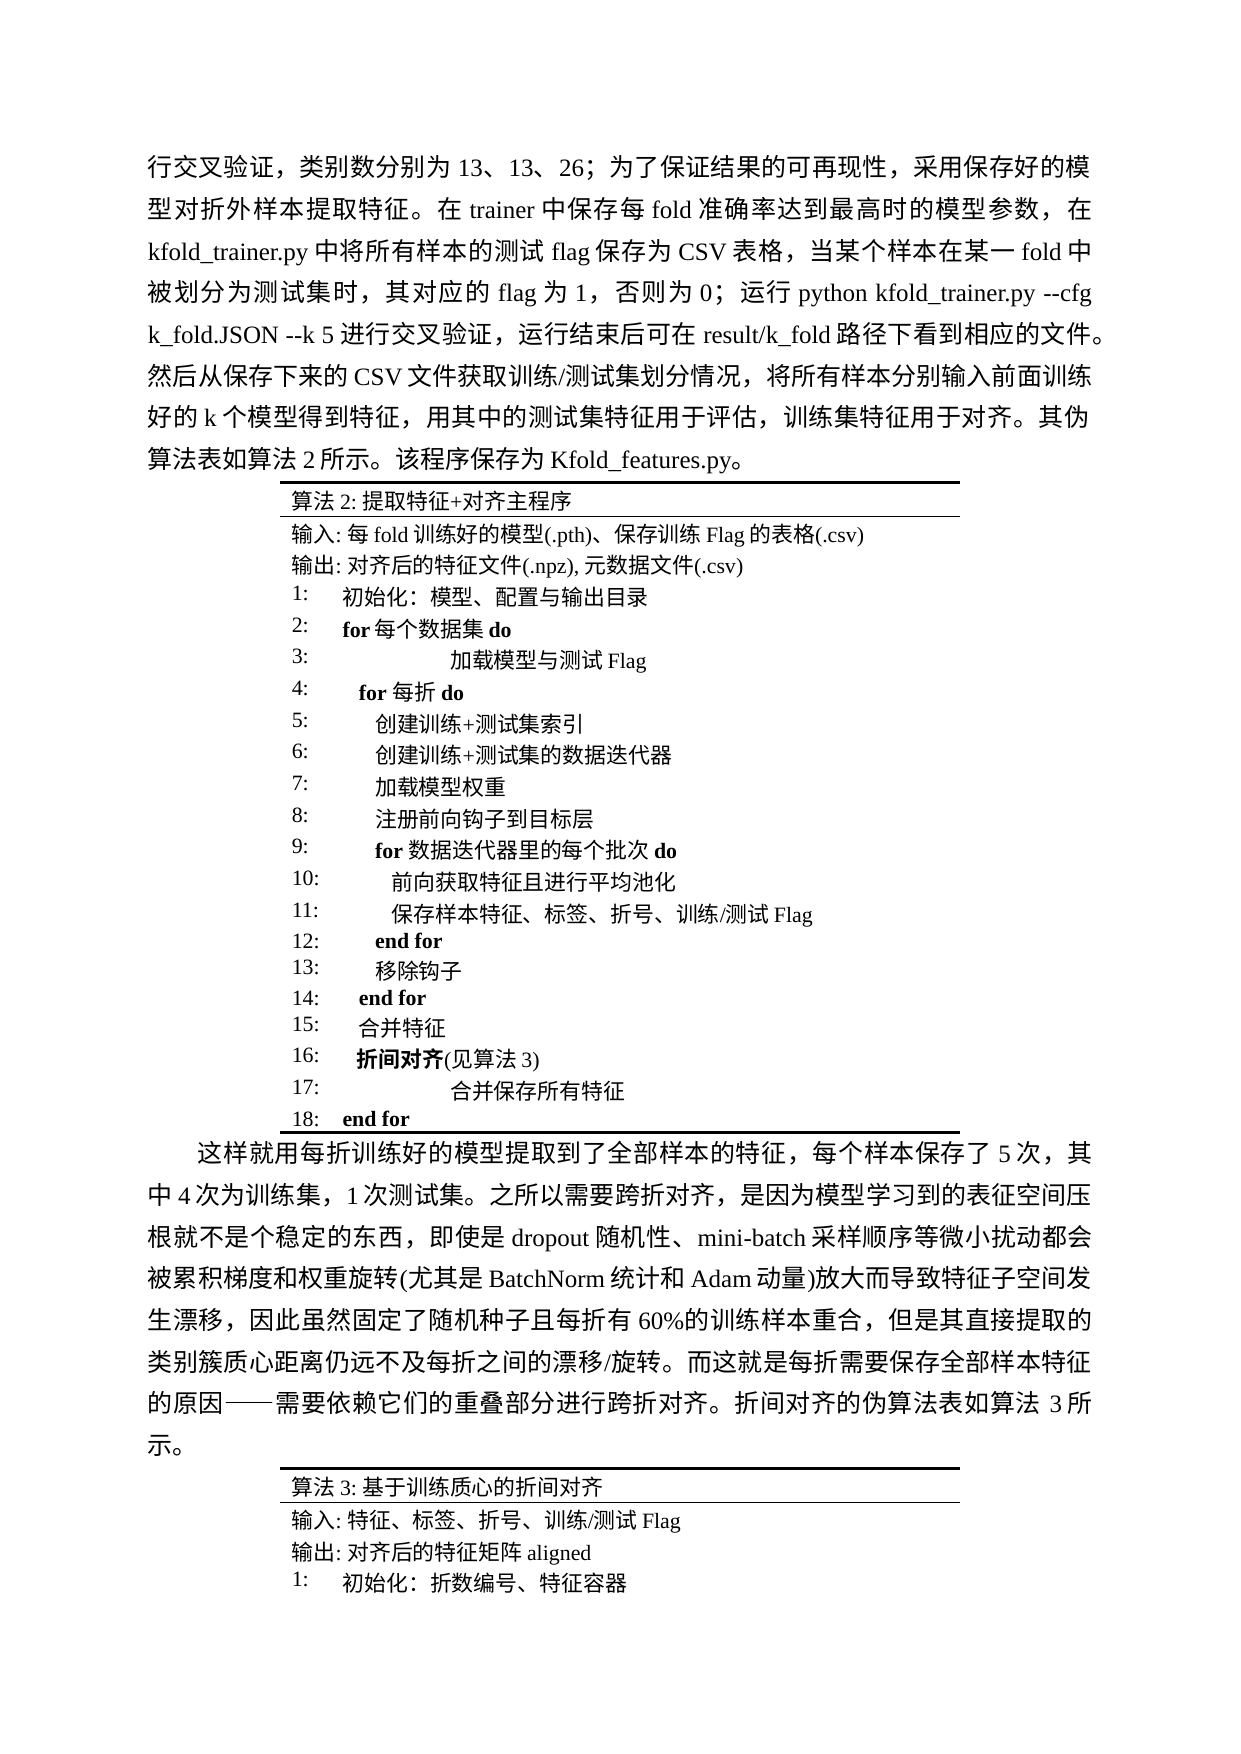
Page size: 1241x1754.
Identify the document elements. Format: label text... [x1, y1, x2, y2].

table_cell 7: [280, 770, 331, 802]
table_cell 折间对齐(见算法3) [331, 1042, 960, 1074]
table_cell 9: [280, 834, 331, 865]
table_cell end for [331, 985, 960, 1011]
table_cell for每个数据集do [331, 612, 960, 643]
table_cell 创建训练+测试集的数据迭代器 [331, 739, 960, 770]
table_cell 4: [280, 675, 331, 707]
table_cell 11: [280, 897, 331, 928]
table_cell 15: [280, 1011, 331, 1042]
table_cell 初始化：折数编号、特征容器 [331, 1566, 960, 1598]
table_cell 输入: 每fold训练好的模型(.pth)、保存训练Flag的表格(.csv) [280, 517, 960, 548]
table_cell 初始化：模型、配置与输出目录 [331, 580, 960, 612]
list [148, 148, 1092, 476]
table_cell 输出: 对齐后的特征文件(.npz), 元数据文件(.csv) [280, 549, 960, 580]
table_cell 加载模型与测试Flag [331, 644, 960, 675]
table_cell 合并特征 [331, 1011, 960, 1042]
table_cell 14: [280, 985, 331, 1011]
table_cell 5: [280, 707, 331, 738]
table_cell 1: [280, 580, 331, 612]
table_cell end for [331, 929, 960, 954]
table_cell 17: [280, 1074, 331, 1106]
table_cell 13: [280, 954, 331, 985]
table_header 算法2: 提取特征+对齐主程序 [280, 484, 960, 516]
table_cell 合并保存所有特征 [331, 1074, 960, 1106]
table_cell for 每折 do [331, 675, 960, 707]
table_cell 6: [280, 739, 331, 770]
table_cell 3: [280, 644, 331, 675]
table_cell 保存样本特征、标签、折号、训练/测试Flag [331, 897, 960, 928]
table_cell 输入: 特征、标签、折号、训练/测试Flag [280, 1503, 960, 1535]
table_cell 10: [280, 865, 331, 897]
table_cell 18: [280, 1106, 331, 1131]
table_cell 加载模型权重 [331, 770, 960, 802]
table_cell 2: [280, 612, 331, 643]
table_cell for 数据迭代器里的每个批次 do [331, 834, 960, 865]
table_cell 8: [280, 802, 331, 833]
table_cell 输出: 对齐后的特征矩阵 aligned [280, 1535, 960, 1566]
table_cell 前向获取特征且进行平均池化 [331, 865, 960, 897]
list 这样就用每折训练好的模型提取到了全部样本的特征，每个样本保存了5次，其中4次为训练集，1次测试集。之所以需要跨折对齐，是因为模型学习到的表征空间压根就不是个稳定的东西，即使是dropout随机性、mini-batch采样顺序等微小扰动都会被累积梯度和权重旋转(尤其是BatchNorm统计和Adam动量)放大而导致特征子空间发生漂移，因此虽然固定了随机种子且每折有60%的训练样本重合，但是其直接提取的类别簇质心距离仍远不及每折之间的漂移/旋转。而这就是每折需要保存全部样本特征的原因——需要依赖它们的重叠部分进行跨折对齐。折间对齐的伪算法表如算法3所示。 [148, 1134, 1092, 1462]
table_cell 移除钩子 [331, 954, 960, 985]
table_cell end for [331, 1106, 960, 1131]
table_header 算法3: 基于训练质心的折间对齐 [280, 1470, 960, 1502]
table_cell 16: [280, 1042, 331, 1074]
table_cell 12: [280, 929, 331, 954]
table_cell 注册前向钩子到目标层 [331, 802, 960, 833]
table_cell 创建训练+测试集索引 [331, 707, 960, 738]
table_cell 1: [280, 1566, 331, 1598]
